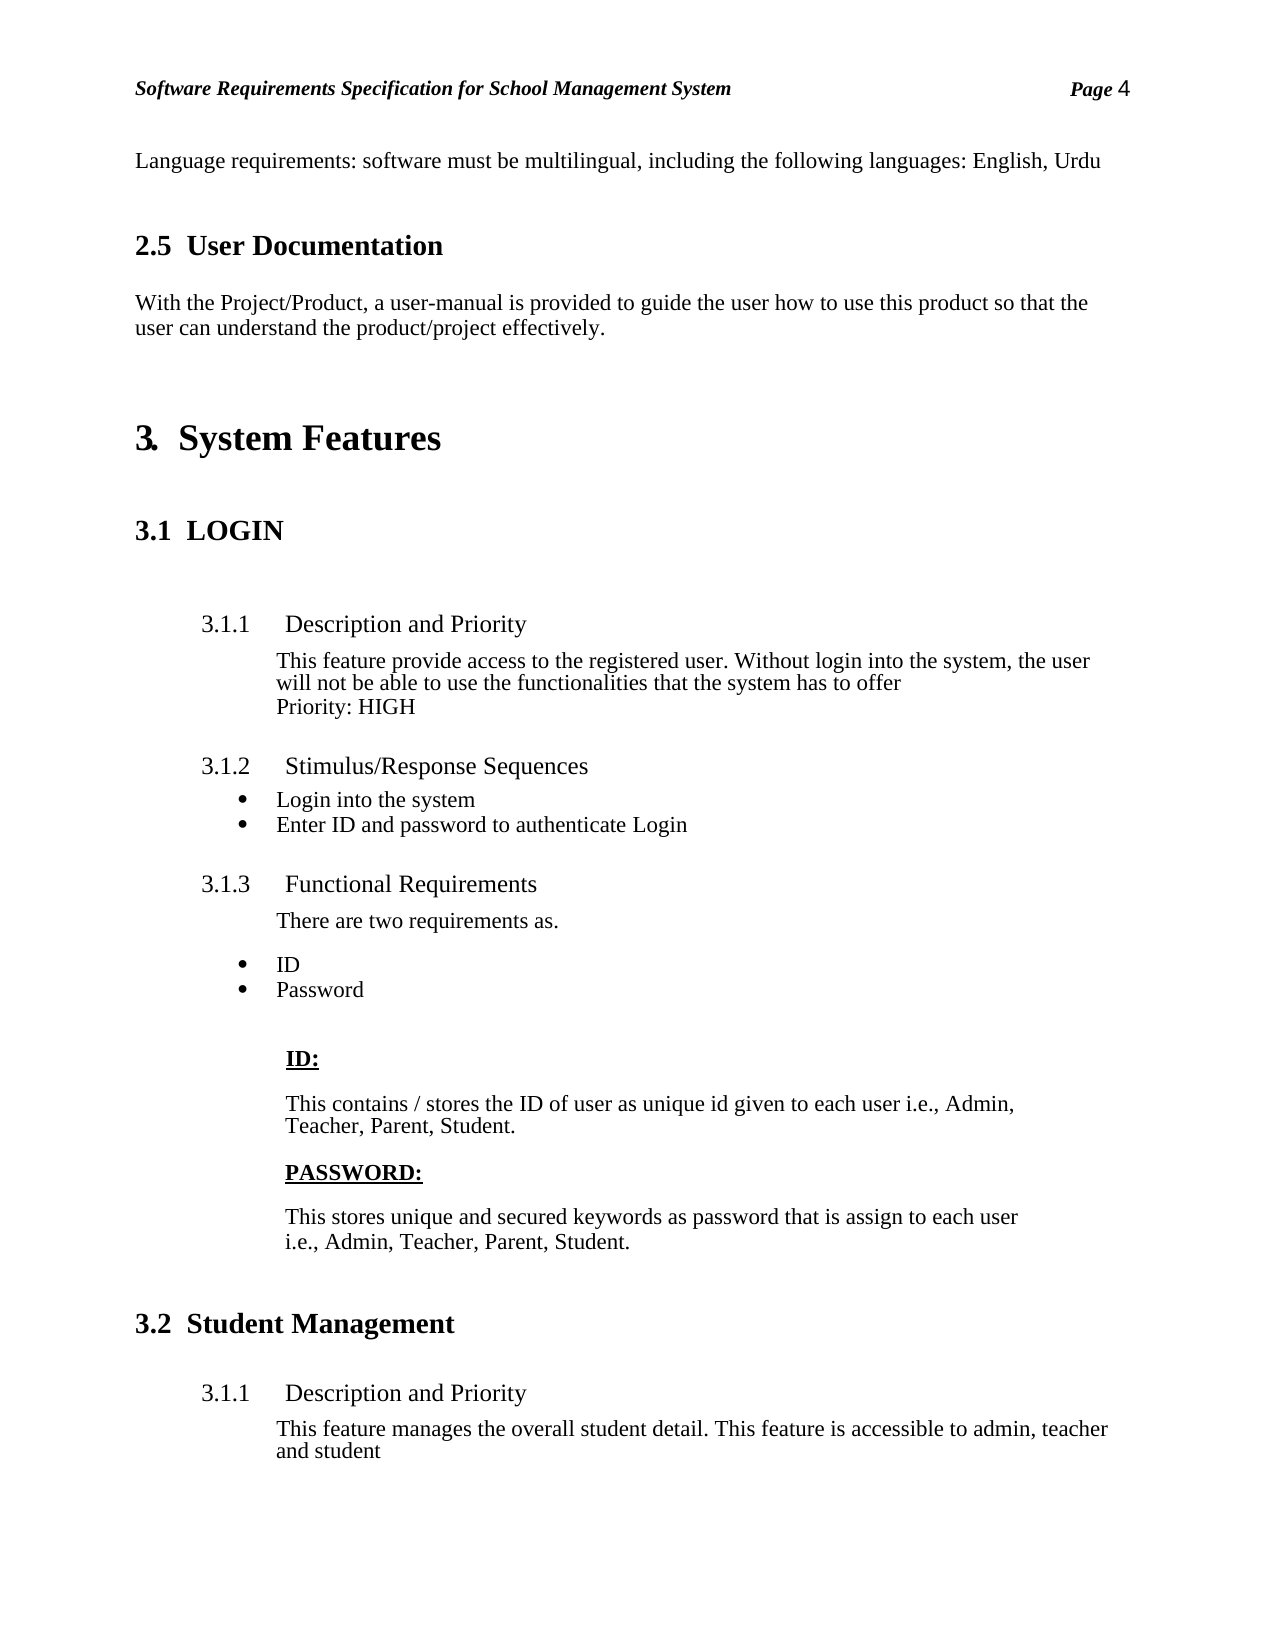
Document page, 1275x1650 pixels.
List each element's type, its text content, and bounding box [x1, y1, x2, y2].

list ID [238, 952, 1267, 977]
text This contains / stores the ID of user as unique id given to each user i.e., Admin, Teacher, Parent, Student. [285, 1093, 1086, 1139]
text This feature provide access to the registered user. Without login into the system, the user will not be able to use the functionalities that the system has to offer [276, 650, 1131, 696]
subtitle LOGIN [135, 513, 1267, 547]
text There are two requirements as. [276, 907, 1267, 934]
subtitle System Features [135, 415, 1267, 458]
list Password [238, 977, 1267, 1003]
list Login into the system [238, 787, 1267, 812]
subtitle ID: [286, 1043, 1267, 1072]
subtitle Description and Priority [201, 1378, 1267, 1406]
text Language requirements: software must be multilingual, including the following languages: English, Urdu [135, 148, 1137, 173]
list Enter ID and password to authenticate Login [238, 812, 1267, 838]
subtitle Functional Requirements [201, 869, 1267, 898]
subtitle Description and Priority [201, 609, 1267, 638]
text Priority: HIGH [276, 696, 1267, 719]
subtitle Student Management [135, 1306, 1267, 1339]
subtitle Stimulus/Response Sequences [201, 751, 1267, 779]
subtitle PASSWORD: [285, 1159, 1267, 1185]
subtitle User Documentation [135, 228, 1267, 261]
text i.e., Admin, Teacher, Parent, Student. [285, 1229, 1267, 1254]
text With the Project/Product, a user-manual is provided to guide the user how to use this product so that the user can understand the product/project effectively. [135, 290, 1110, 340]
text This feature manages the overall student detail. This feature is accessible to admin, teacher and student [276, 1418, 1125, 1463]
text This stores unique and secured keywords as password that is assign to each user [285, 1205, 1267, 1229]
